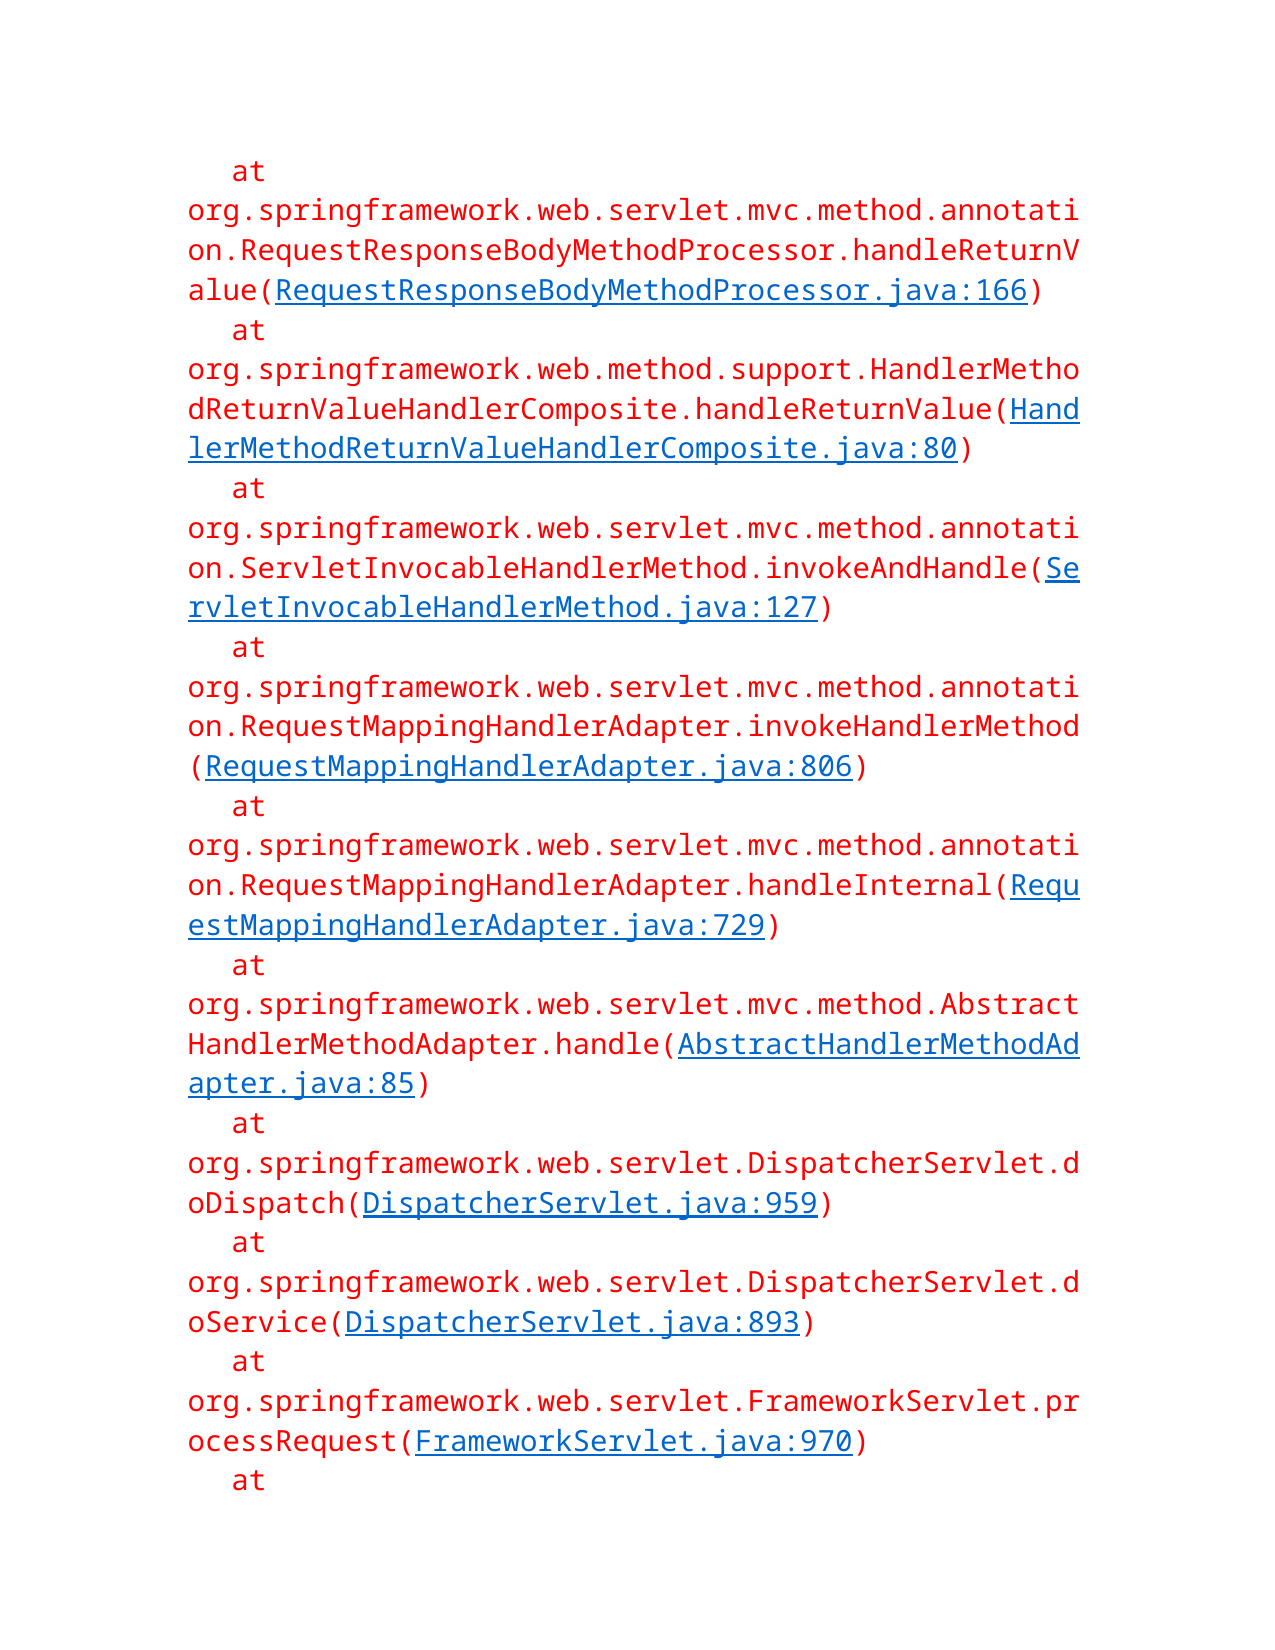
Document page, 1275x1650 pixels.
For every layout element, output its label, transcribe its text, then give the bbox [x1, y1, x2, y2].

text at org.springframework.web.servlet.DispatcherServlet.doService(DispatcherServlet.java:893) [187, 1222, 1087, 1341]
text at org.springframework.web.servlet.DispatcherServlet.doDispatch(DispatcherServlet.java:959) [187, 1102, 1087, 1222]
text at org.springframework.web.servlet.mvc.method.annotation.RequestMappingHandlerAdapter.handleInternal(RequestMappingHandlerAdapter.java:729) [187, 785, 1087, 944]
text at org.springframework.web.method.support.HandlerMethodReturnValueHandlerComposite.handleReturnValue(HandlerMethodReturnValueHandlerComposite.java:80) [187, 309, 1087, 467]
text at org.springframework.web.servlet.mvc.method.AbstractHandlerMethodAdapter.handle(AbstractHandlerMethodAdapter.java:85) [187, 944, 1087, 1102]
text at org.springframework.web.servlet.mvc.method.annotation.RequestResponseBodyMethodProcessor.handleReturnValue(RequestResponseBodyMethodProcessor.java:166) [187, 150, 1087, 309]
text at org.springframework.web.servlet.mvc.method.annotation.RequestMappingHandlerAdapter.invokeHandlerMethod(RequestMappingHandlerAdapter.java:806) [187, 626, 1087, 785]
text at org.springframework.web.servlet.FrameworkServlet.processRequest(FrameworkServlet.java:970) [187, 1341, 1087, 1460]
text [187, 1460, 1087, 1499]
text at org.springframework.web.servlet.mvc.method.annotation.ServletInvocableHandlerMethod.invokeAndHandle(ServletInvocableHandlerMethod.java:127) [187, 467, 1087, 626]
